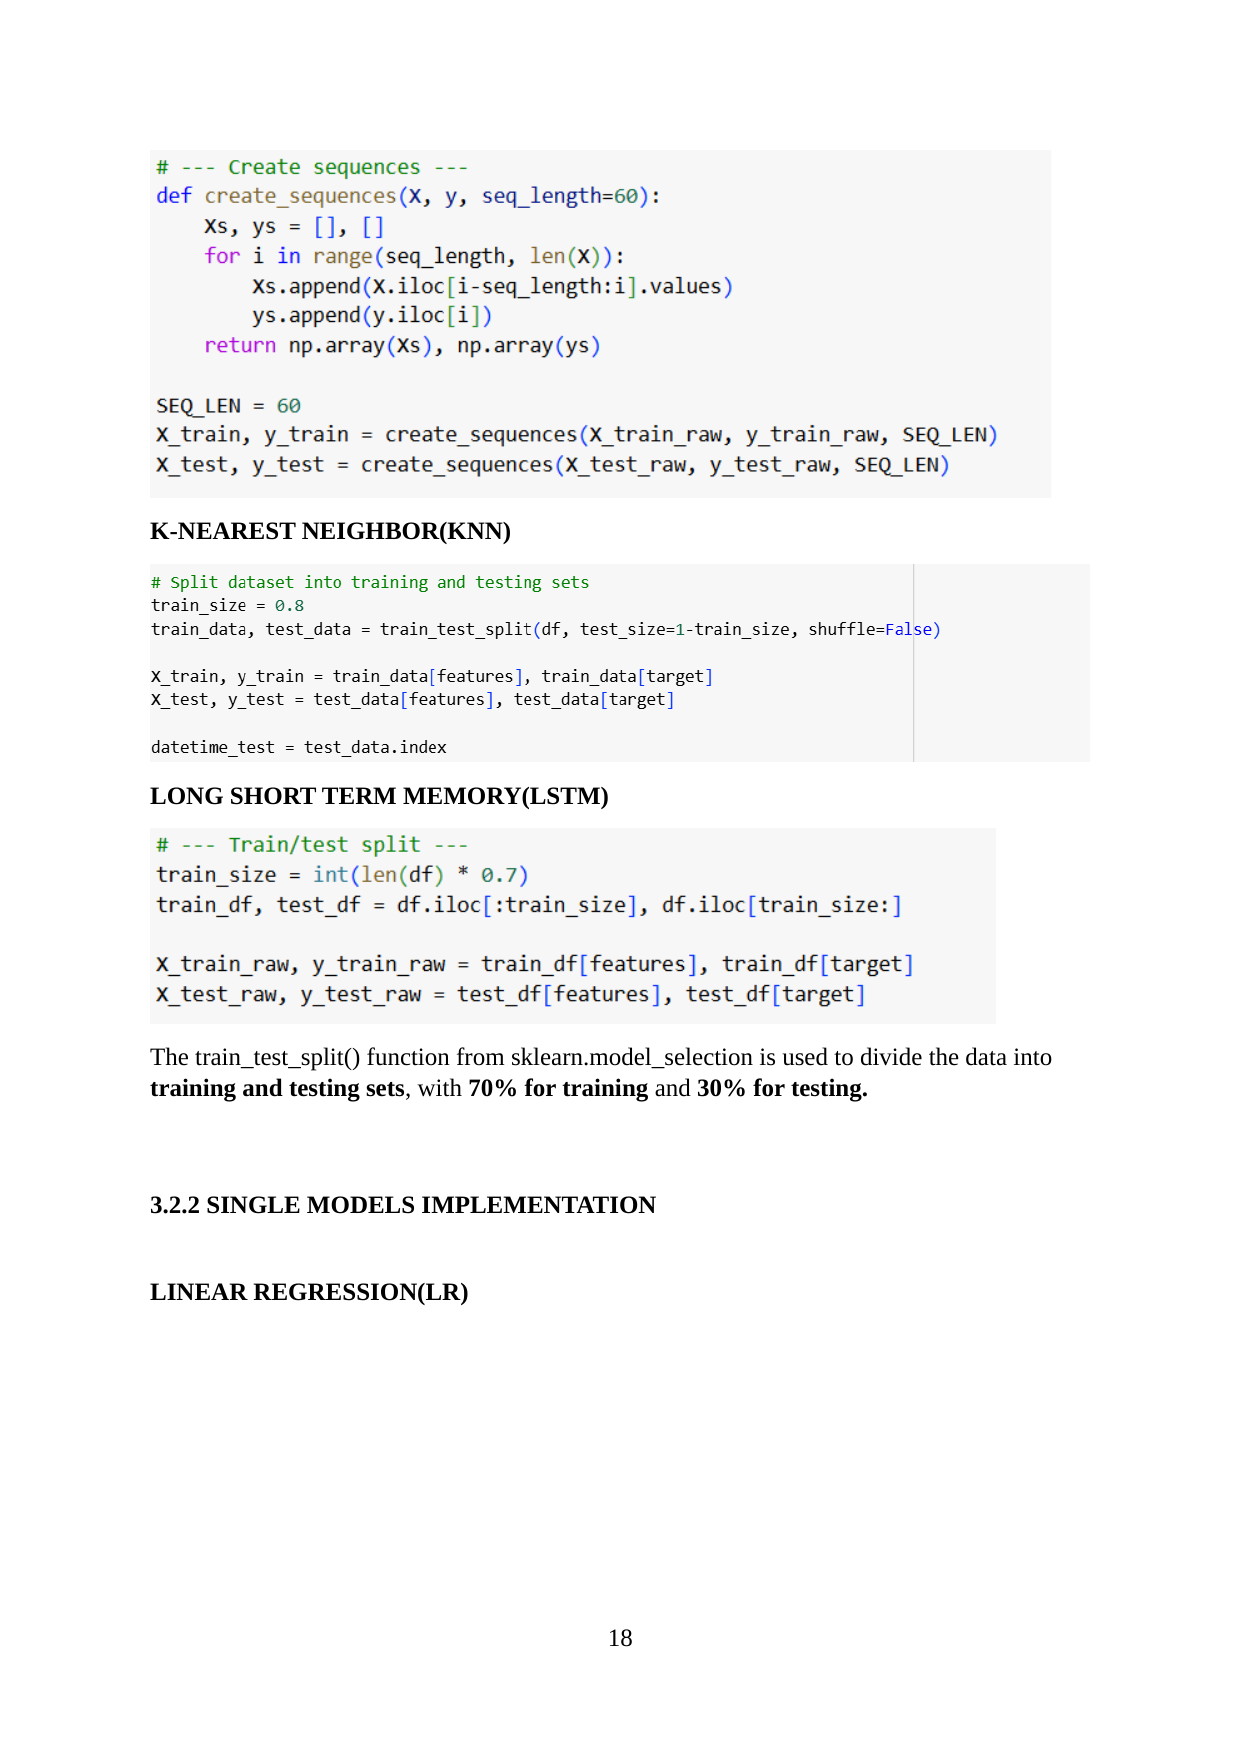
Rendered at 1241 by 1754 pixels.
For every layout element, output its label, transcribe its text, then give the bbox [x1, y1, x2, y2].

picture [150, 828, 997, 1024]
picture [150, 150, 1052, 498]
text The train_test_split() function from sklearn.model_selection is used to divide the data into training and testing sets, with 70% for training and 30% for testing. [150, 1042, 1090, 1102]
text LINEAR REGRESSION(LR) [150, 1277, 1090, 1306]
text LONG SHORT TERM MEMORY(LSTM) [150, 781, 1090, 809]
subtitle 3.2.2 SINGLE MODELS IMPLEMENTATION [150, 1190, 1090, 1218]
text K-NEAREST NEIGHBOR(KNN) [150, 516, 1090, 545]
picture [150, 564, 1091, 762]
